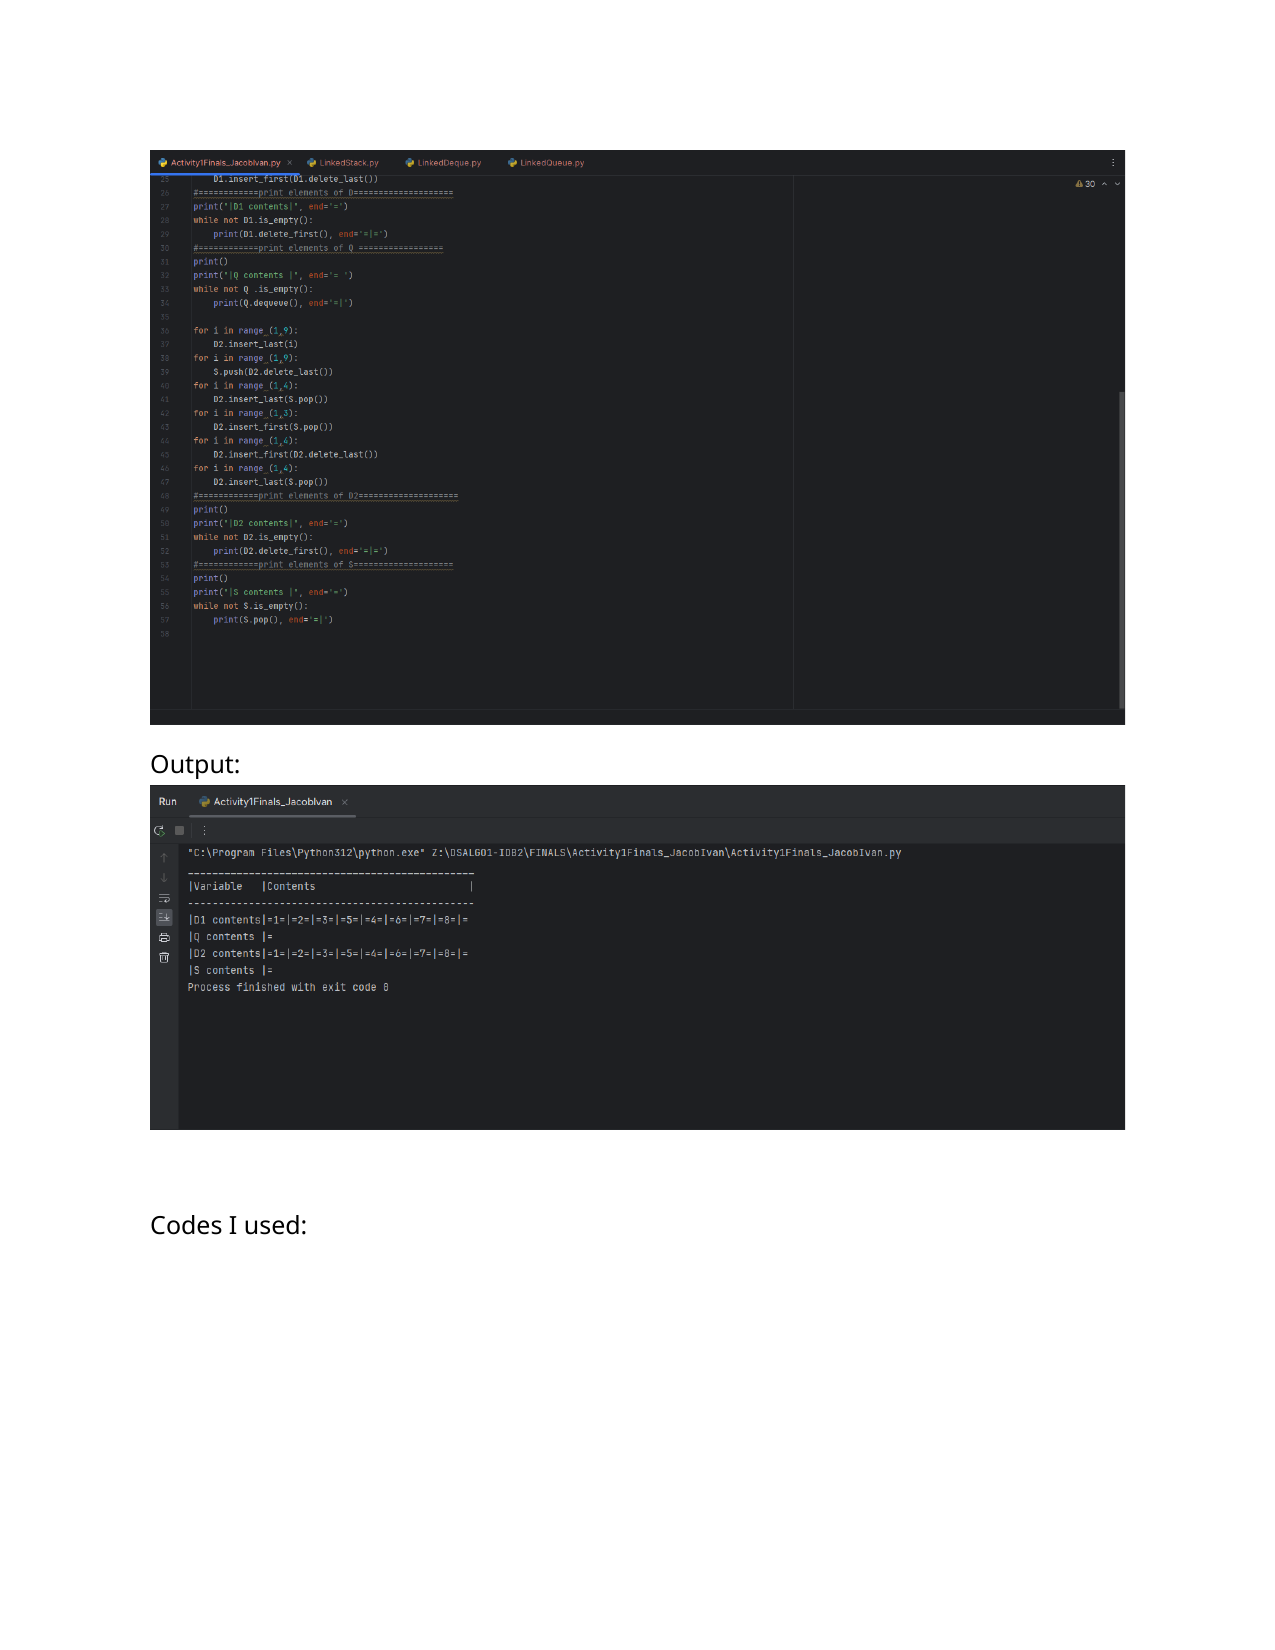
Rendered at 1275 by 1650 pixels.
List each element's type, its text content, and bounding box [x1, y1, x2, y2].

picture [150, 785, 1125, 1130]
text Output: [150, 746, 1125, 785]
picture [150, 150, 1125, 725]
text Codes I used: [150, 1207, 1125, 1241]
